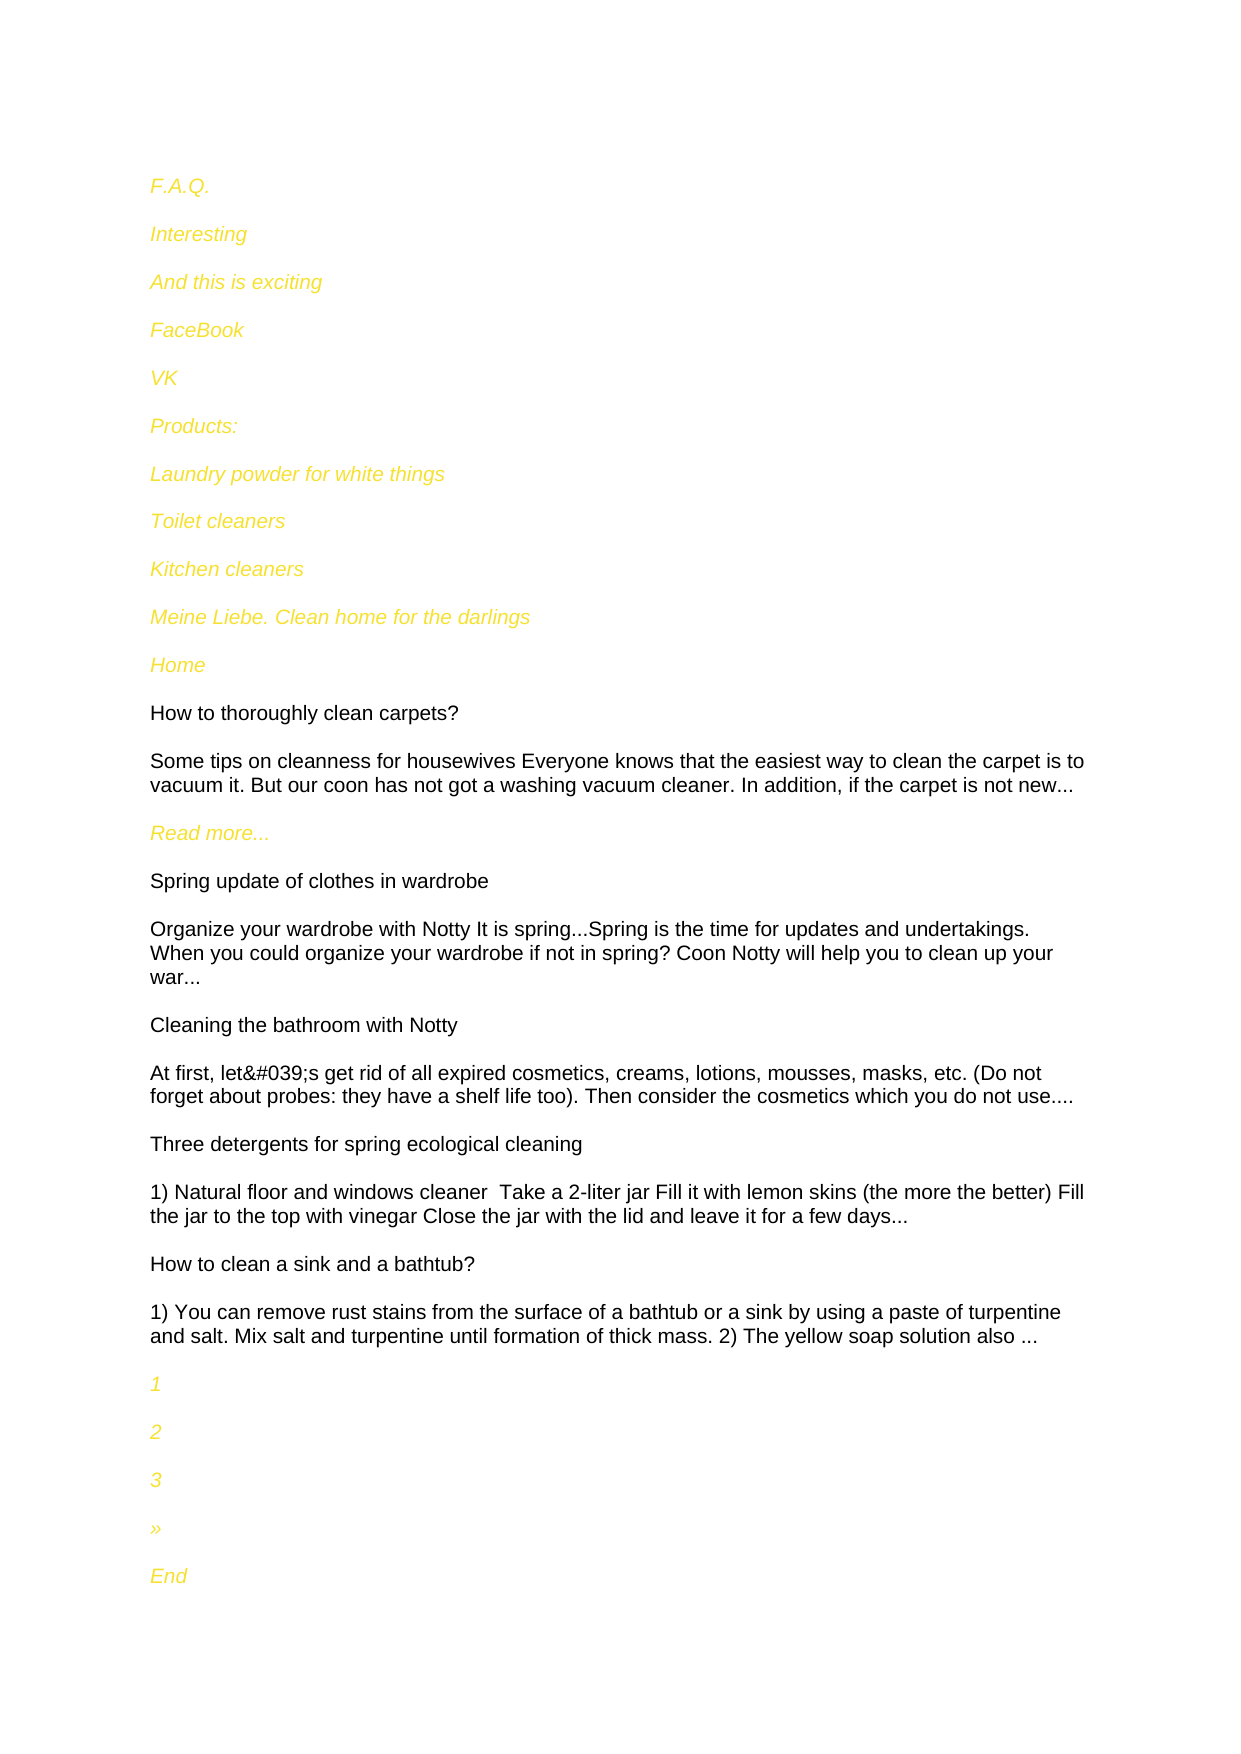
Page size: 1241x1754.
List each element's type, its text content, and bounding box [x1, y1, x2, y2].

text 1) You can remove rust stains from the surface of a bathtub or a sink by using a paste of turpentine and salt. Mix salt and turpentine until formation of thick mass. 2) The yellow soap solution also ... [150, 1300, 1090, 1348]
text How to thoroughly clean carpets? [150, 701, 1090, 725]
text F.A.Q. [150, 174, 1090, 198]
text And this is exciting [150, 270, 1090, 294]
text Spring update of clothes in wardrobe [150, 869, 1090, 893]
text End [150, 1563, 1090, 1587]
text Some tips on cleanness for housewives Everyone knows that the easiest way to clean the carpet is to vacuum it. But our coon has not got a washing vacuum cleaner. In addition, if the carpet is not new... [150, 749, 1090, 797]
text Organize your wardrobe with Notty It is spring...Spring is the time for updates and undertakings. When you could organize your wardrobe if not in spring? Coon Notty will help you to clean up your war... [150, 917, 1090, 988]
text Laundry powder for white things [150, 461, 1090, 485]
text Home [150, 653, 1090, 677]
text Toilet cleaners [150, 509, 1090, 533]
text Cleaning the bathroom with Notty [150, 1012, 1090, 1036]
text Read more... [150, 821, 1090, 845]
text How to clean a sink and a bathtub? [150, 1252, 1090, 1276]
text FaceBook [150, 318, 1090, 342]
text At first, let&#039;s get rid of all expired cosmetics, creams, lotions, mousses, masks, etc. (Do not forget about probes: they have a shelf life too). Then consider the cosmetics which you do not use.... [150, 1060, 1090, 1108]
text 1 [150, 1372, 1090, 1396]
text » [150, 1516, 1090, 1539]
text Products: [150, 413, 1090, 437]
text Three detergents for spring ecological cleaning [150, 1132, 1090, 1156]
text VK [150, 366, 1090, 389]
text Interesting [150, 222, 1090, 246]
text 2 [150, 1420, 1090, 1444]
text 1) Natural floor and windows cleaner Take a 2-liter jar Fill it with lemon skins (the more the better) Fill the jar to the top with vinegar Close the jar with the lid and leave it for a few days... [150, 1180, 1090, 1228]
text 3 [150, 1468, 1090, 1492]
text Kitchen cleaners [150, 557, 1090, 581]
text Meine Liebe. Clean home for the darlings [150, 605, 1090, 629]
